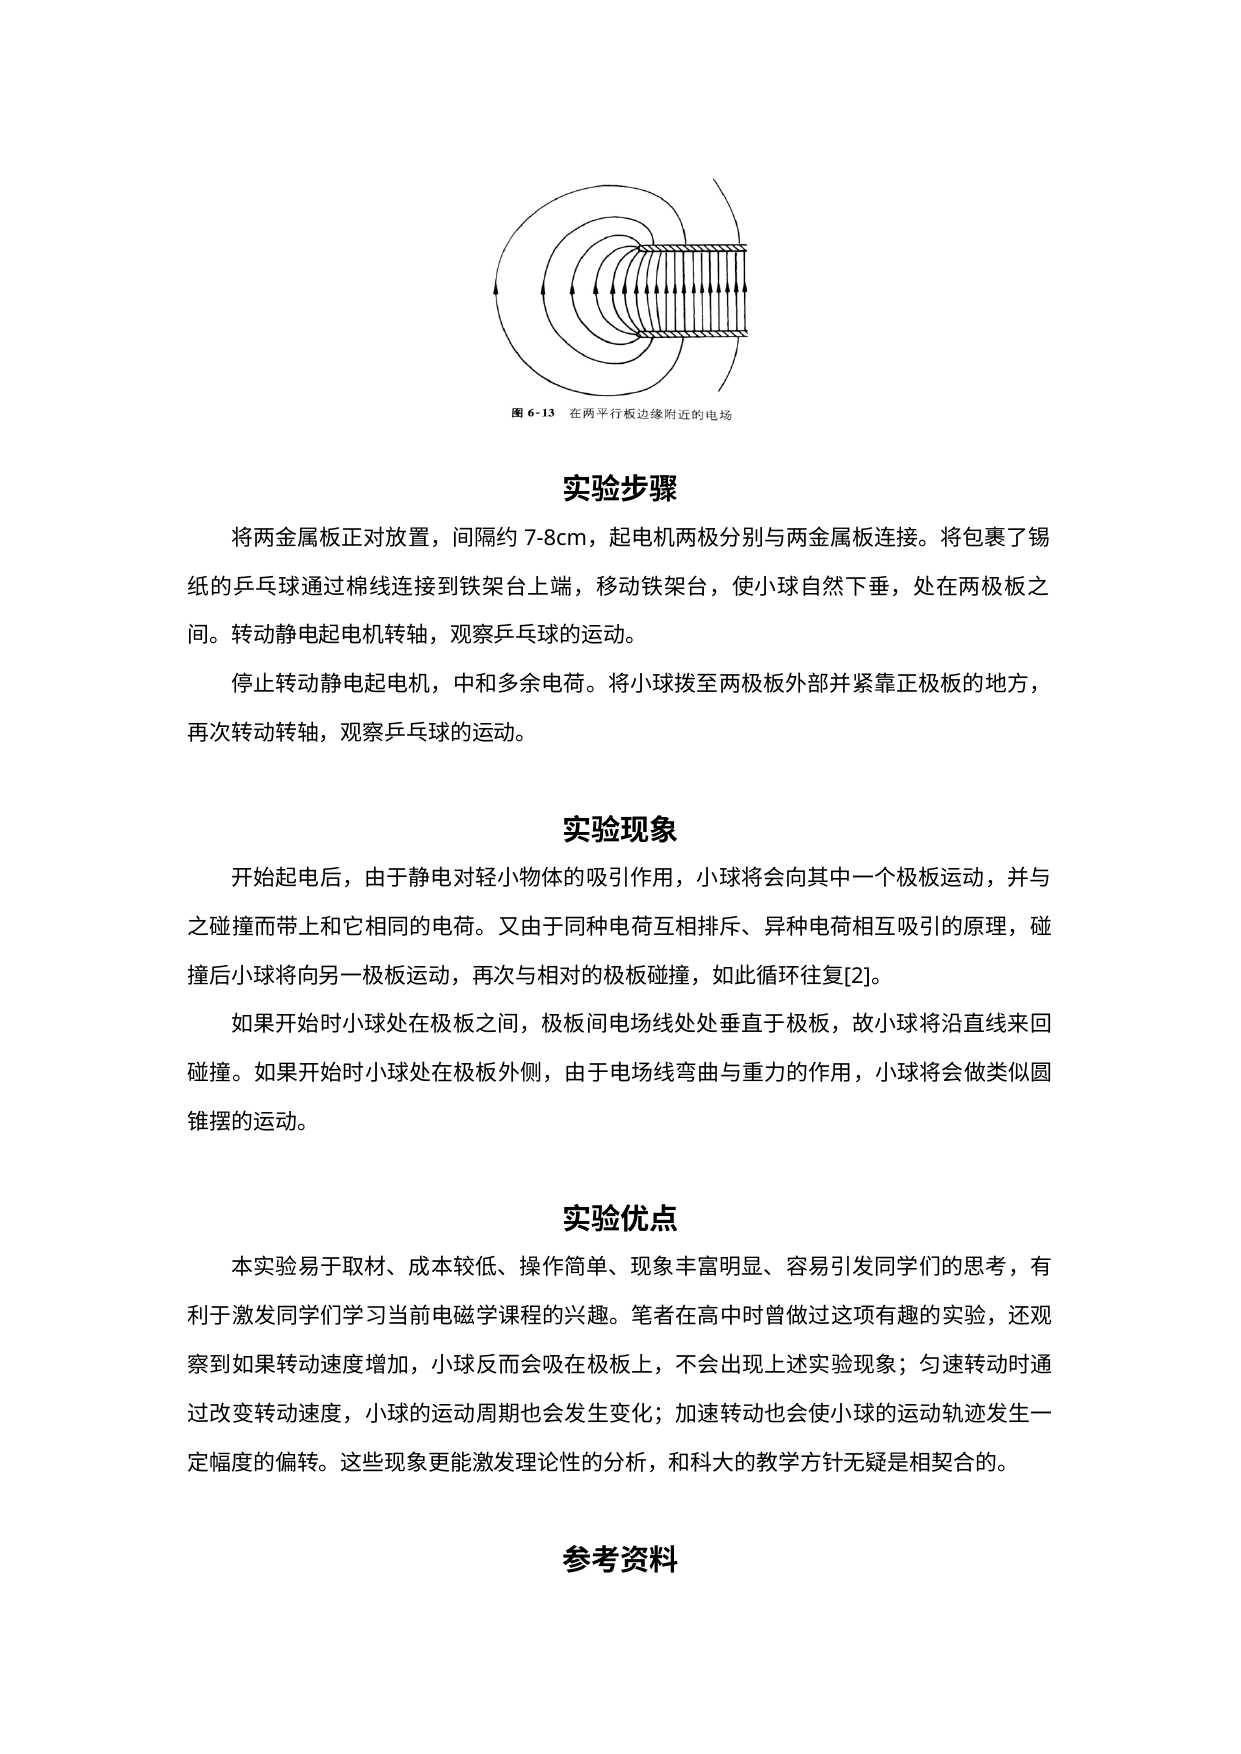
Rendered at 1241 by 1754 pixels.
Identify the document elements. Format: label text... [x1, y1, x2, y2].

text 开始起电后，由于静电对轻小物体的吸引作用，小球将会向其中一个极板运动，并与之碰撞而带上和它相同的电荷。又由于同种电荷互相排斥、异种电荷相互吸引的原理，碰撞后小球将向另一极板运动，再次与相对的极板碰撞，如此循环往复[2]。 [187, 860, 1053, 990]
text 实验步骤 [187, 454, 1053, 519]
text 停止转动静电起电机，中和多余电荷。将小球拨至两极板外部并紧靠正极板的地方，再次转动转轴，观察乒乓球的运动。 [187, 665, 1053, 747]
text 本实验易于取材、成本较低、操作简单、现象丰富明显、容易引发同学们的思考，有利于激发同学们学习当前电磁学课程的兴趣。笔者在高中时曾做过这项有趣的实验，还观察到如果转动速度增加，小球反而会吸在极板上，不会出现上述实验现象；匀速转动时通过改变转动速度，小球的运动周期也会发生变化；加速转动也会使小球的运动轨迹发生一定幅度的偏转。这些现象更能激发理论性的分析，和科大的教学方针无疑是相契合的。 [187, 1249, 1053, 1477]
text 如果开始时小球处在极板之间，极板间电场线处处垂直于极板，故小球将沿直线来回碰撞。如果开始时小球处在极板外侧，由于电场线弯曲与重力的作用，小球将会做类似圆锥摆的运动。 [187, 1006, 1053, 1136]
text 参考资料 [187, 1525, 1053, 1590]
picture [479, 162, 761, 432]
text 实验现象 [187, 795, 1053, 860]
text 实验优点 [187, 1184, 1053, 1249]
text 将两金属板正对放置，间隔约7-8cm，起电机两极分别与两金属板连接。将包裹了锡纸的乒乓球通过棉线连接到铁架台上端，移动铁架台，使小球自然下垂，处在两极板之间。转动静电起电机转轴，观察乒乓球的运动。 [187, 519, 1053, 649]
